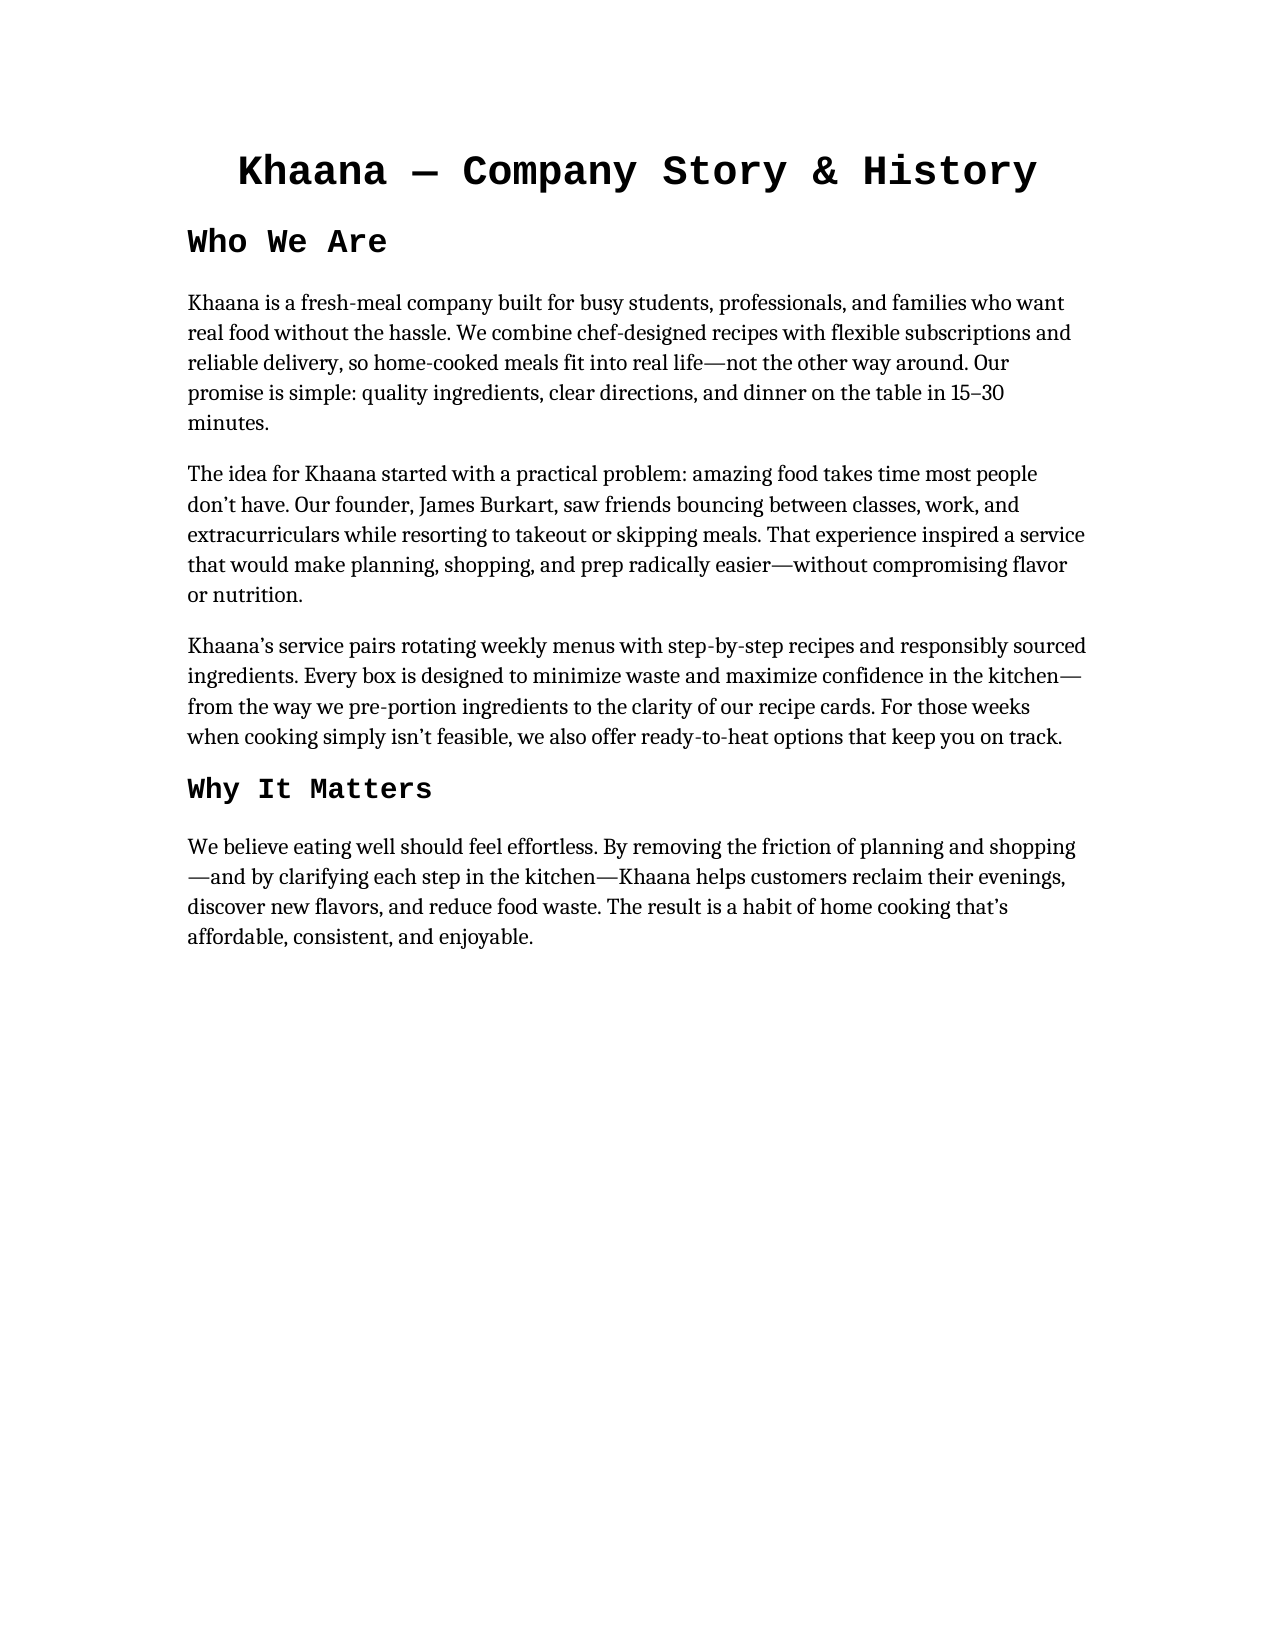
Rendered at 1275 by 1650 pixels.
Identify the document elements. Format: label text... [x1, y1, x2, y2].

text Khaana — Company Story & History [187, 150, 1087, 197]
text Who We Are [187, 225, 1087, 263]
text We believe eating well should feel effortless. By removing the friction of planning and shopping—and by clarifying each step in the kitchen—Khaana helps customers reclaim their evenings, discover new flavors, and reduce food waste. The result is a habit of home cooking that’s affordable, consistent, and enjoyable. [187, 833, 1087, 950]
text Khaana is a fresh-meal company built for busy students, professionals, and families who want real food without the hassle. We combine chef-designed recipes with flexible subscriptions and reliable delivery, so home-cooked meals fit into real life—not the other way around. Our promise is simple: quality ingredients, clear directions, and dinner on the table in 15–30 minutes. [187, 289, 1087, 436]
text The idea for Khaana started with a practical problem: amazing food takes time most people don’t have. Our founder, James Burkart, saw friends bouncing between classes, work, and extracurriculars while resorting to takeout or skipping meals. That experience inspired a service that would make planning, shopping, and prep radically easier—without compromising flavor or nutrition. [187, 461, 1087, 608]
text Khaana’s service pairs rotating weekly menus with step‑by‑step recipes and responsibly sourced ingredients. Every box is designed to minimize waste and maximize confidence in the kitchen—from the way we pre‑portion ingredients to the clarity of our recipe cards. For those weeks when cooking simply isn’t feasible, we also offer ready‑to‑heat options that keep you on track. [187, 633, 1087, 750]
text Why It Matters [187, 775, 1087, 808]
